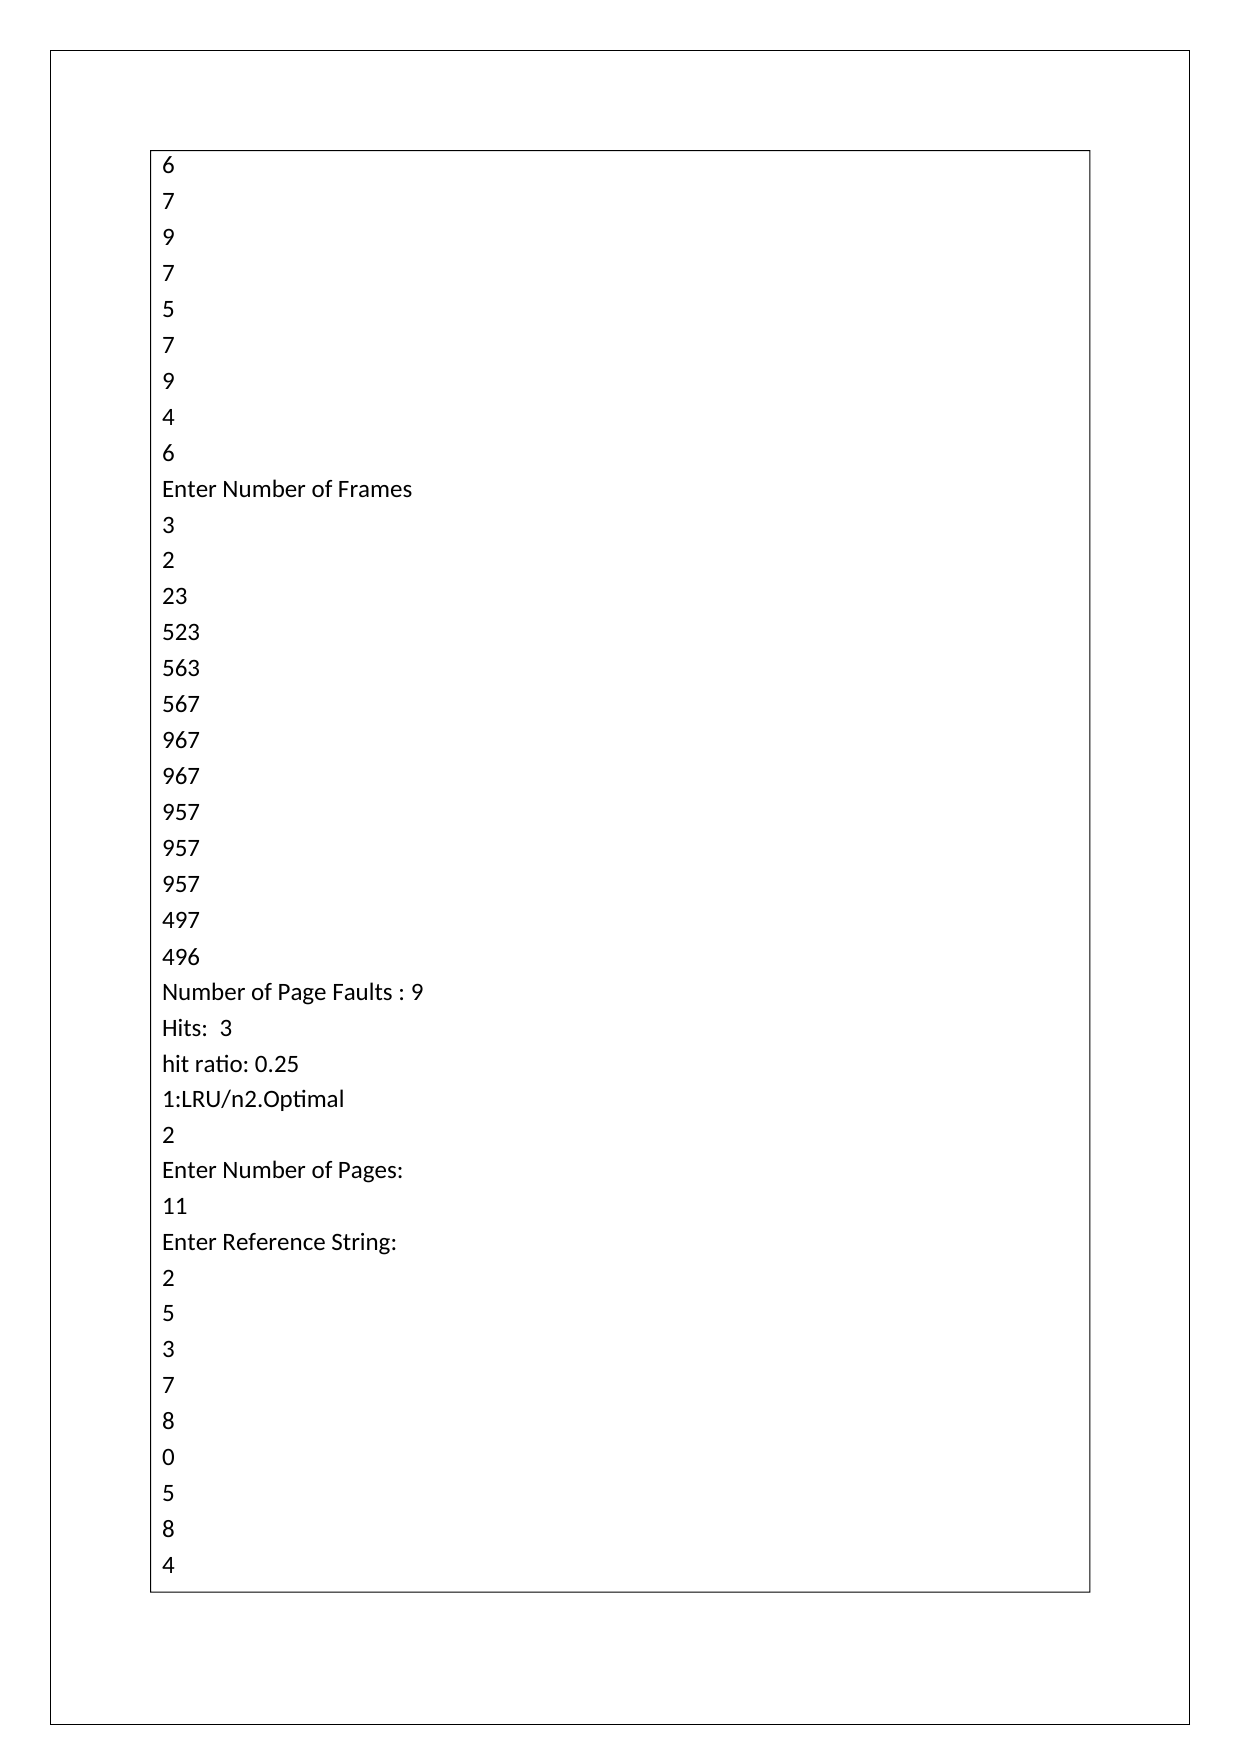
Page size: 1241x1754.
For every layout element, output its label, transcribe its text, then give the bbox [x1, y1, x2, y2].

text 5 [162, 1477, 1101, 1508]
text 3 [162, 1333, 1101, 1364]
text 496 [162, 941, 1101, 971]
subtitle 957 [162, 832, 1101, 863]
subtitle 8 [162, 1513, 1101, 1544]
text 967 [162, 724, 1101, 755]
text 4 [162, 1549, 1101, 1580]
subtitle 5 [162, 1297, 1101, 1328]
text 23 [162, 581, 1101, 611]
text 957 [162, 797, 1101, 827]
subtitle 6 [162, 149, 1101, 179]
subtitle Enter Number of Pages: 11 [162, 1155, 405, 1221]
text 563 [162, 652, 1101, 683]
text hit ratio: 0.25 1:LRU/n2.Optimal 2 [162, 1048, 346, 1149]
subtitle 6 [162, 437, 1101, 468]
subtitle Number of Page Faults : 9 Hits: 3 [162, 977, 425, 1043]
subtitle 967 [162, 761, 1101, 791]
text Enter Number of Frames 3 [162, 473, 414, 539]
subtitle 567 [162, 688, 1101, 719]
text 7 [162, 257, 1101, 287]
subtitle 9 [162, 365, 1101, 396]
subtitle 9 [162, 221, 1101, 251]
text 8 [162, 1405, 1101, 1436]
subtitle 0 [162, 1441, 1101, 1472]
subtitle 497 [162, 904, 1101, 935]
subtitle 5 [162, 293, 1101, 323]
subtitle 7 [162, 1369, 1101, 1400]
text 7 [162, 329, 1101, 359]
text 957 [162, 868, 1101, 899]
text 7 [162, 185, 1101, 215]
text 4 [162, 401, 1101, 431]
subtitle 2 [162, 544, 1101, 575]
subtitle 523 [162, 617, 1101, 647]
text Enter Reference String: 2 [162, 1226, 399, 1292]
